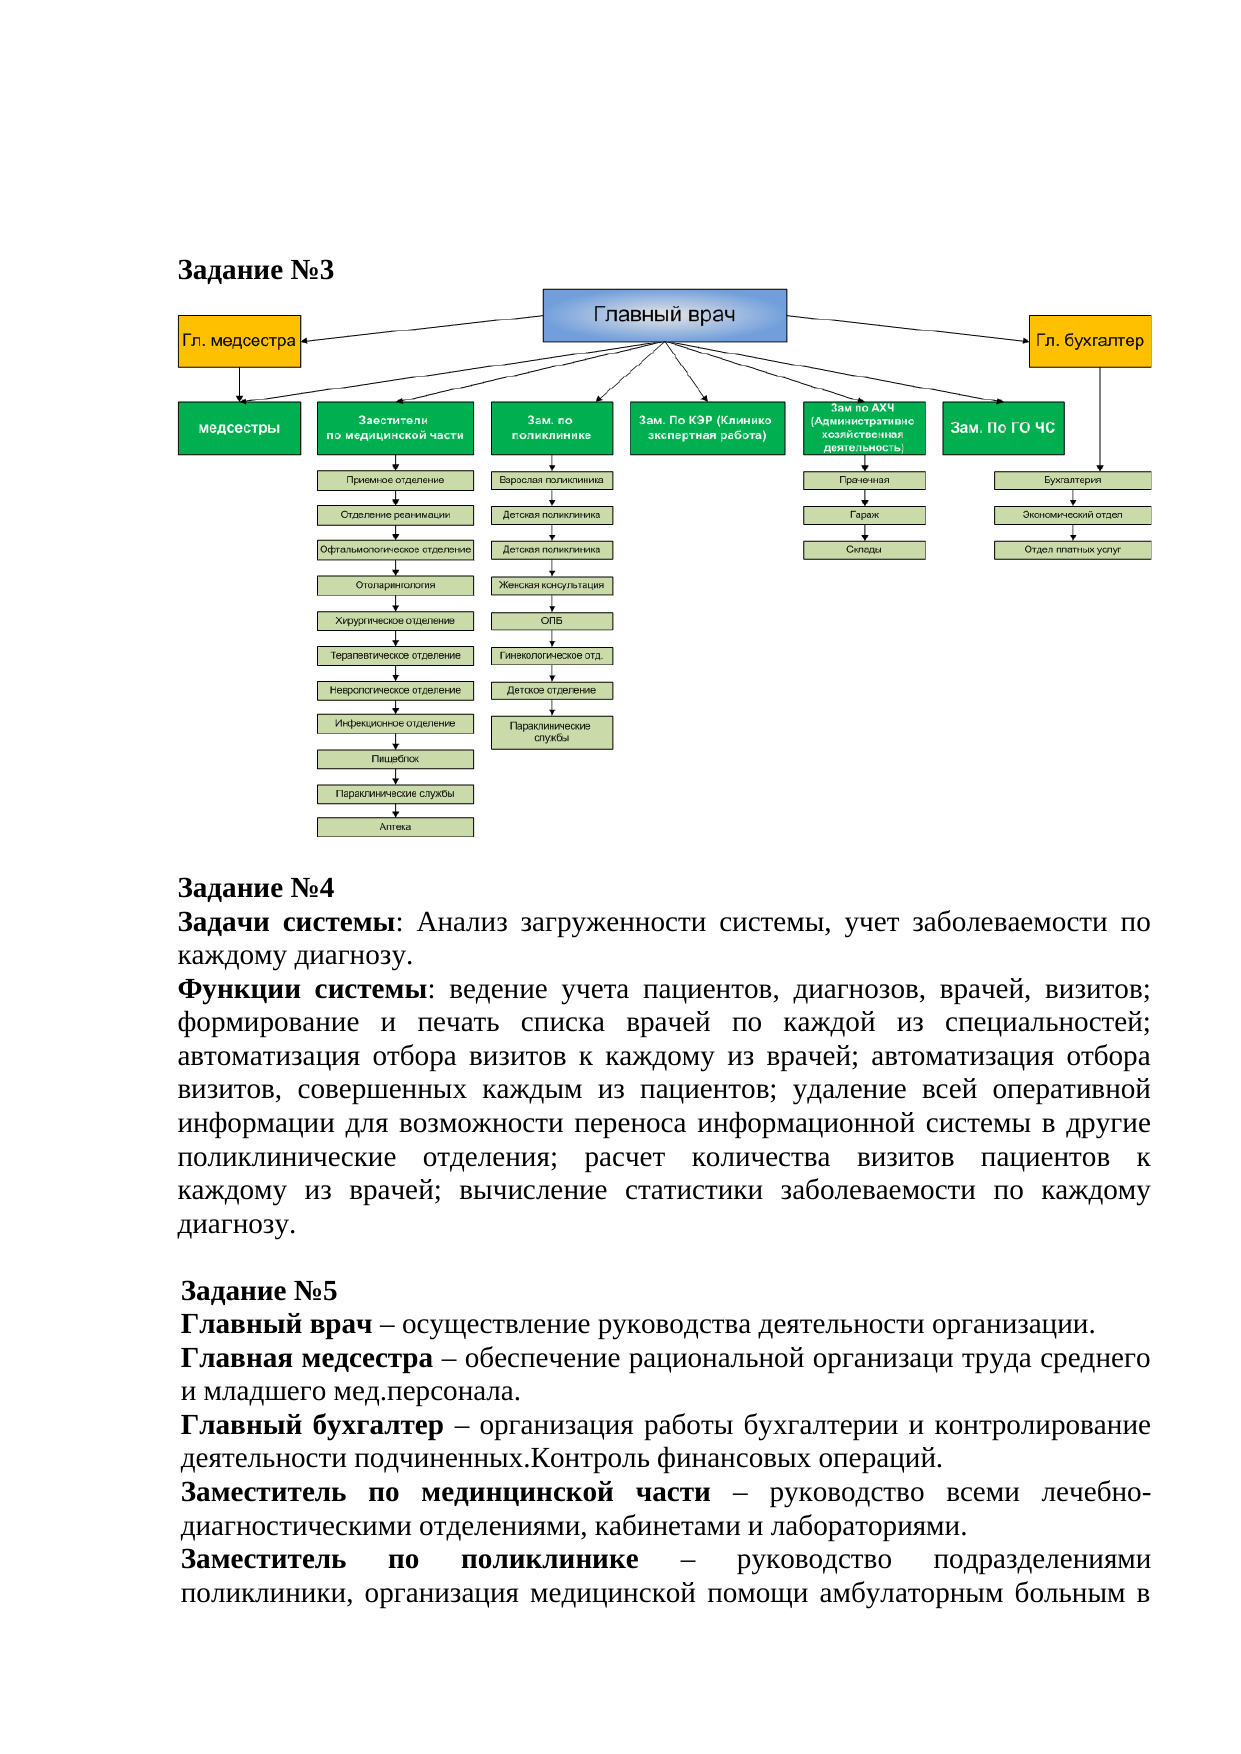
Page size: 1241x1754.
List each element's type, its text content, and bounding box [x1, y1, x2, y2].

text Функции системы: ведение учета пациентов, диагнозов, врачей, визитов; формирование и печать списка врачей по каждой из специальностей; автоматизация отбора визитов к каждому из врачей; автоматизация отбора визитов, совершенных каждым из пациентов; удаление всей оперативной информации для возможности переноса информационной системы в другие поликлинические отделения; расчет количества визитов пациентов к каждому из врачей; вычисление статистики заболеваемости по каждому диагнозу. [177, 971, 1152, 1239]
text Задание №4 [177, 870, 1152, 904]
text Главный врач – осуществление руководства деятельности организации. [181, 1306, 1152, 1340]
text Задание №5 [181, 1273, 1152, 1306]
text Главный бухгалтер – организация работы бухгалтерии и контролирование деятельности подчиненных.Контроль финансовых операций. [181, 1407, 1152, 1474]
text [181, 1541, 1152, 1608]
picture [177, 285, 1152, 837]
text Задание №3 [177, 252, 1152, 285]
text Задачи системы: Анализ загруженности системы, учет заболеваемости по каждому диагнозу. [177, 904, 1152, 971]
text Заместитель по мединцинской части – руководство всеми лечебно-диагностическими отделениями, кабинетами и лабораториями. [181, 1474, 1152, 1541]
text Главная медсестра – обеспечение рациональной организаци труда среднего и младшего мед.персонала. [181, 1340, 1152, 1407]
